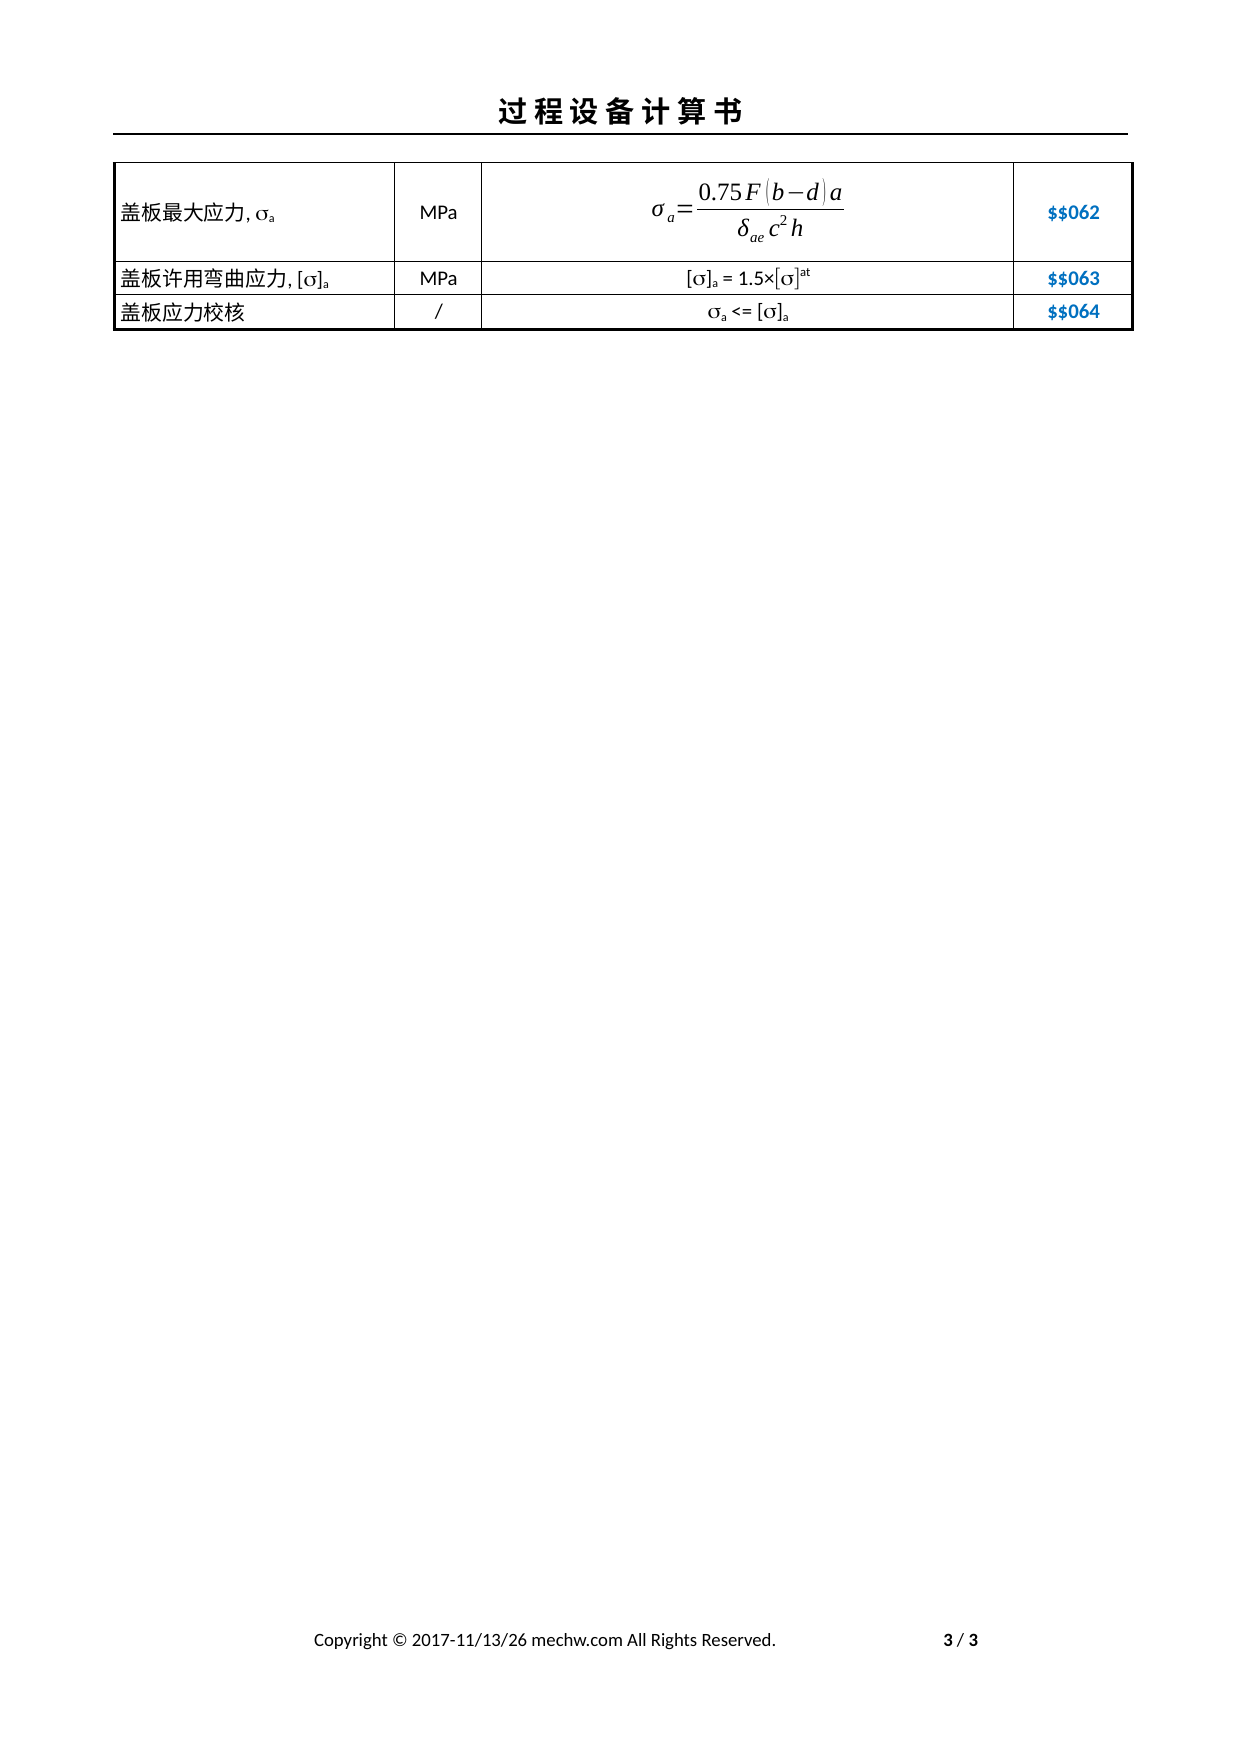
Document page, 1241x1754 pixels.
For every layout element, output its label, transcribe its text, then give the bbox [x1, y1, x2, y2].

table_cell $$063 [1014, 262, 1131, 294]
table_cell $$062 [1014, 163, 1131, 261]
table_cell 盖板应力校核 [116, 295, 394, 328]
table_cell MPa [395, 262, 481, 294]
table_cell a <= []a [482, 295, 1013, 328]
table_cell [482, 163, 1013, 261]
table_cell 盖板最大应力, a [116, 163, 394, 261]
table_cell []a = 1.5×at [482, 262, 1013, 294]
table_cell MPa [395, 163, 481, 261]
table_cell 盖板许用弯曲应力, []a [116, 262, 394, 294]
table_cell $$064 [1014, 295, 1131, 328]
table_cell / [395, 295, 481, 328]
